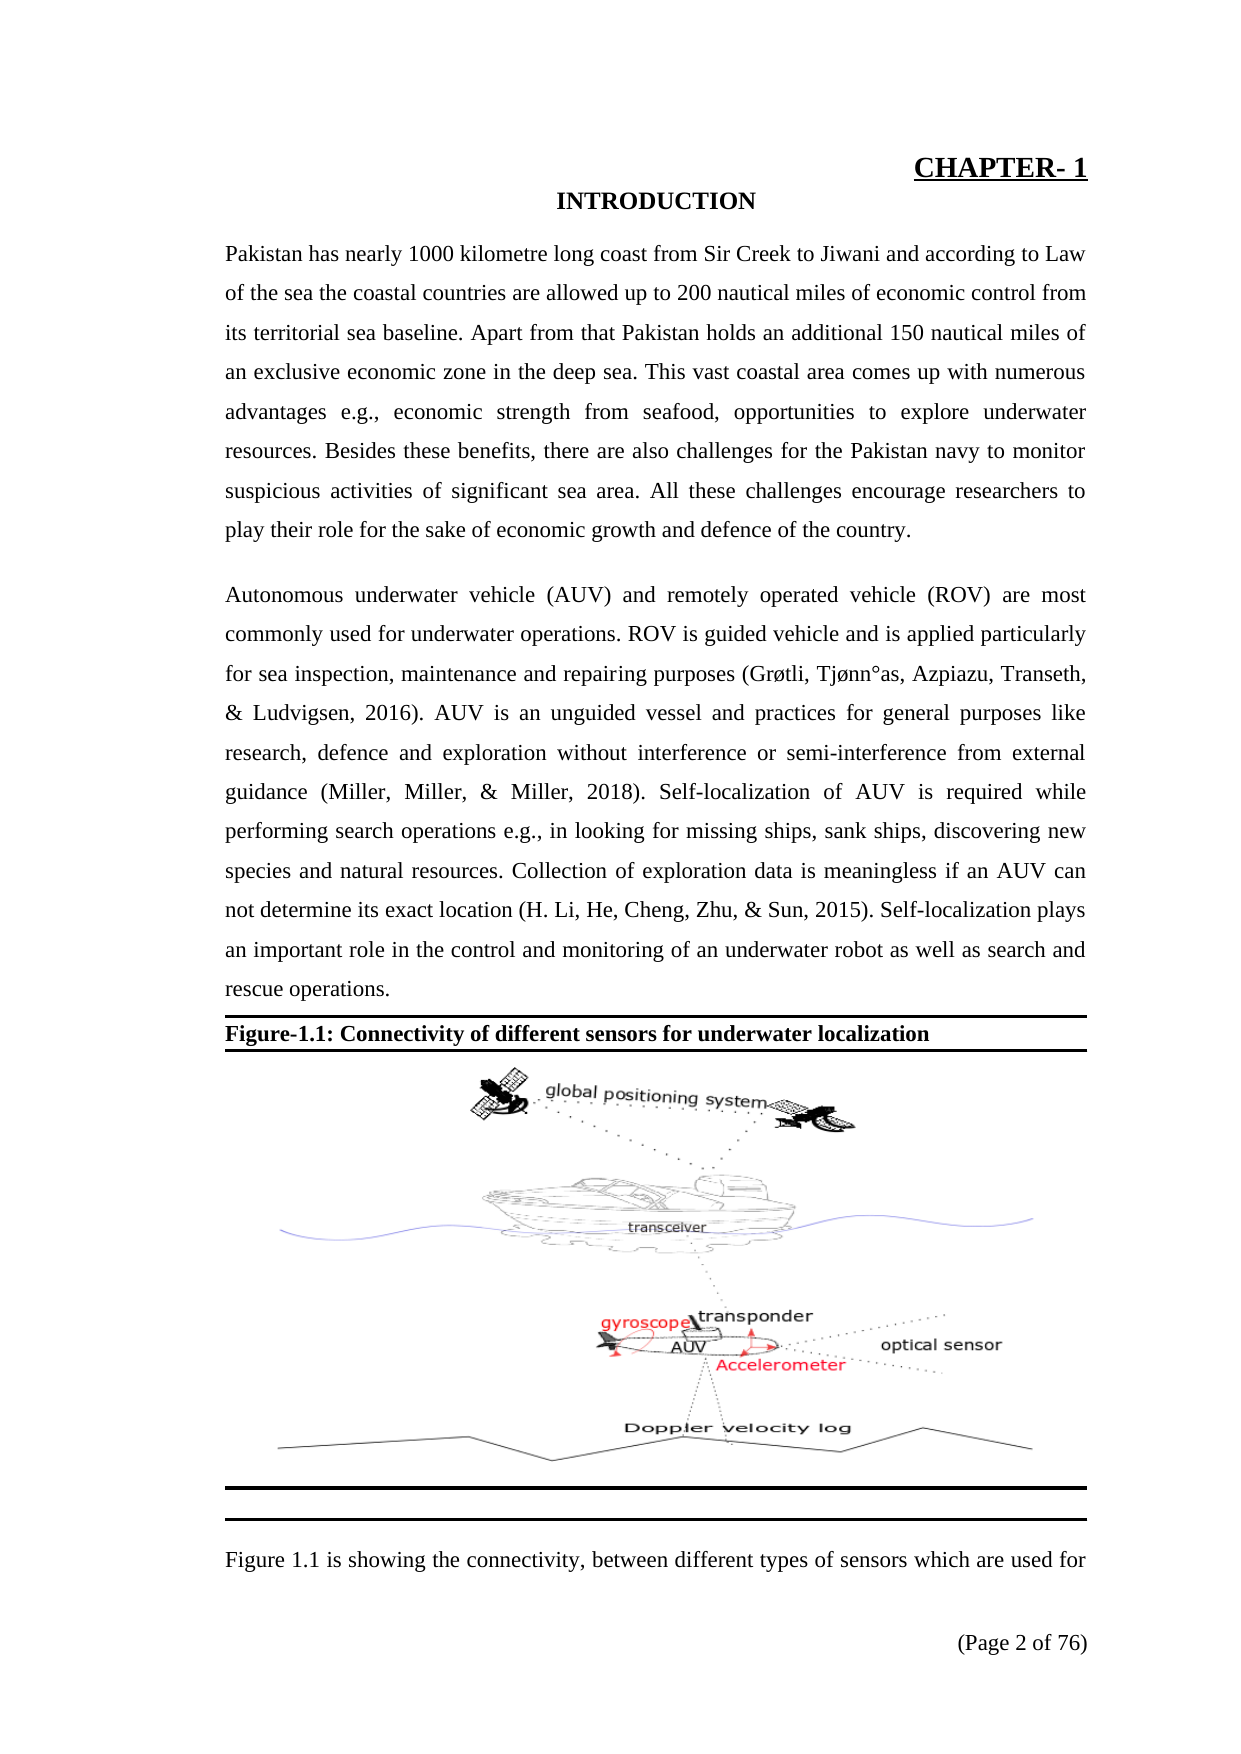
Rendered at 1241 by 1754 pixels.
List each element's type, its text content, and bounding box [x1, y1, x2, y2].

text Autonomous underwater vehicle (AUV) and remotely operated vehicle (ROV) are most commonly used for underwater operations. ROV is guided vehicle and is applied particularly for sea inspection, maintenance and repairing purposes (Grøtli, Tjønn°as, Azpiazu, Transeth, & Ludvigsen, 2016). AUV is an unguided vessel and practices for general purposes like research, defence and exploration without interference or semi-interference from external guidance (Miller, Miller, & Miller, 2018). Self-localization of AUV is required while performing search operations e.g., in looking for missing ships, sank ships, discovering new species and natural resources. Collection of exploration data is meaningless if an AUV can not determine its exact location (H. Li, He, Cheng, Zhu, & Sun, 2015). Self-localization plays an important role in the control and monitoring of an underwater robot as well as search and rescue operations. [225, 581, 1087, 1002]
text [225, 1546, 1087, 1572]
text Pakistan has nearly 1000 kilometre long coast from Sir Creek to Jiwani and according to Law of the sea the coastal countries are allowed up to 200 nautical miles of economic control from its territorial sea baseline. Apart from that Pakistan holds an additional 150 nautical miles of an exclusive economic zone in the deep sea. This vast coastal area comes up with numerous advantages e.g., economic strength from seafood, opportunities to explore underwater resources. Besides these benefits, there are also challenges for the Pakistan navy to monitor suspicious activities of significant sea area. All these challenges encourage researchers to play their role for the sake of economic growth and defence of the country. [225, 240, 1087, 543]
picture [277, 1065, 1035, 1462]
subtitle CHAPTER- 1 [225, 150, 1087, 183]
subtitle INTRODUCTION [225, 186, 1087, 215]
text Figure-1.1: Connectivity of different sensors for underwater localization [225, 1018, 1087, 1049]
